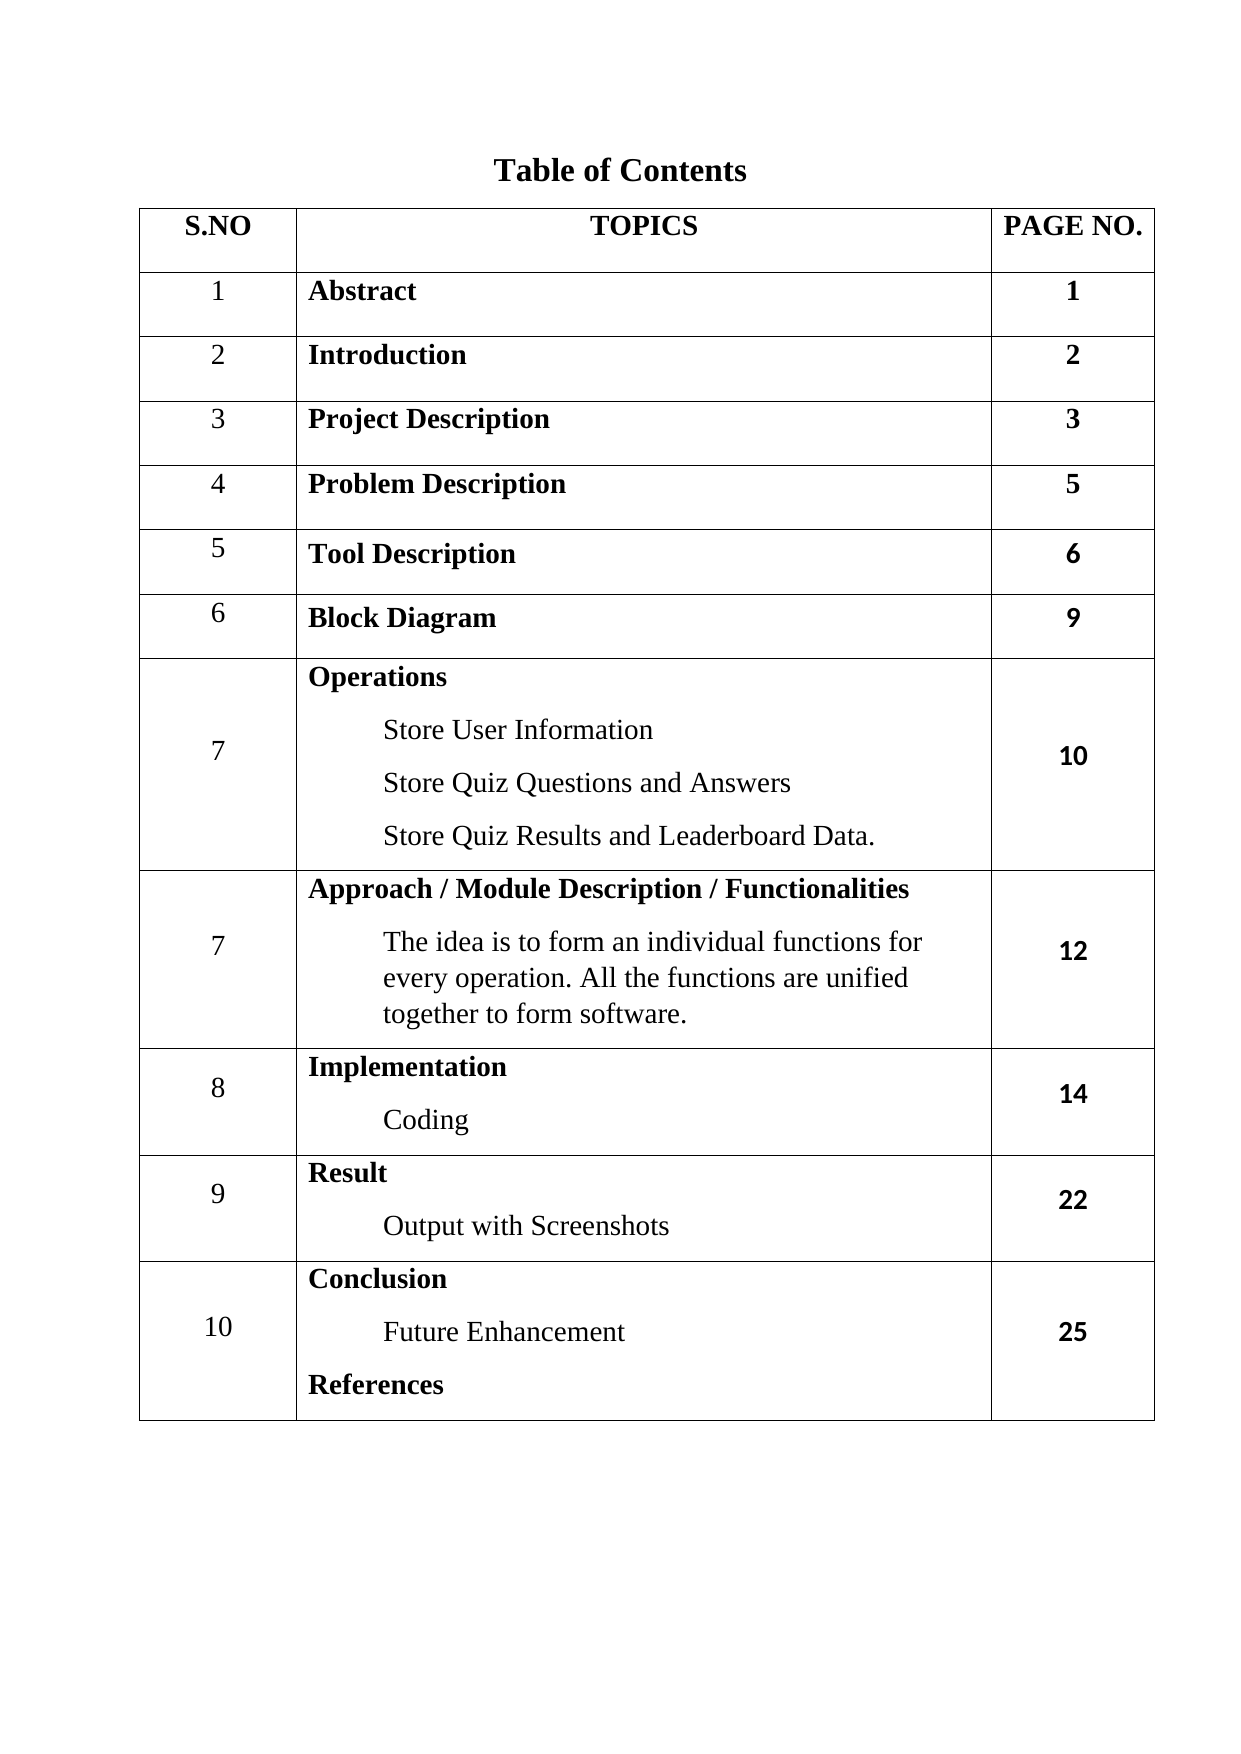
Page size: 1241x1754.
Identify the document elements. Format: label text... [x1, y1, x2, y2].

table_cell 3 [992, 402, 1154, 465]
table_cell Approach / Module Description / Functionalities The idea is to form an individual functions for every operation. All the functions are unified together to form software. [297, 871, 991, 1048]
table_cell 10 [992, 659, 1154, 870]
table_cell 3 [140, 402, 296, 465]
table_header TOPICS [297, 209, 991, 272]
table_cell 6 [140, 595, 296, 658]
table_cell 2 [140, 337, 296, 401]
table_cell Result Output with Screenshots [297, 1156, 991, 1261]
table_cell 22 [992, 1156, 1154, 1261]
table_cell 25 [992, 1262, 1154, 1419]
table_cell 7 [140, 871, 296, 1048]
table_cell Operations Store User Information Store Quiz Questions and Answers Store Quiz Results and Leaderboard Data. [297, 659, 991, 870]
table_cell 10 [140, 1262, 296, 1419]
table_cell 1 [992, 273, 1154, 336]
table_cell 1 [140, 273, 296, 336]
table_cell Abstract [297, 273, 991, 336]
table_cell 6 [992, 530, 1154, 594]
table_cell 9 [140, 1156, 296, 1261]
table_cell 4 [140, 466, 296, 529]
table_header S.NO [140, 209, 296, 272]
table_cell 5 [992, 466, 1154, 529]
table_cell Tool Description [297, 530, 991, 594]
table_header PAGE NO. [992, 209, 1154, 272]
table_cell Introduction [297, 337, 991, 401]
table_cell 2 [992, 337, 1154, 401]
table_cell 8 [140, 1049, 296, 1154]
table_cell Problem Description [297, 466, 991, 529]
table_cell Implementation Coding [297, 1049, 991, 1154]
table_cell Project Description [297, 402, 991, 465]
table_cell Block Diagram [297, 595, 991, 658]
table_cell 14 [992, 1049, 1154, 1154]
table_cell Conclusion Future Enhancement References [297, 1262, 991, 1419]
table_cell 5 [140, 530, 296, 594]
text Table of Contents [150, 150, 1090, 188]
table_cell 12 [992, 871, 1154, 1048]
table_cell 7 [140, 659, 296, 870]
table_cell 9 [992, 595, 1154, 658]
